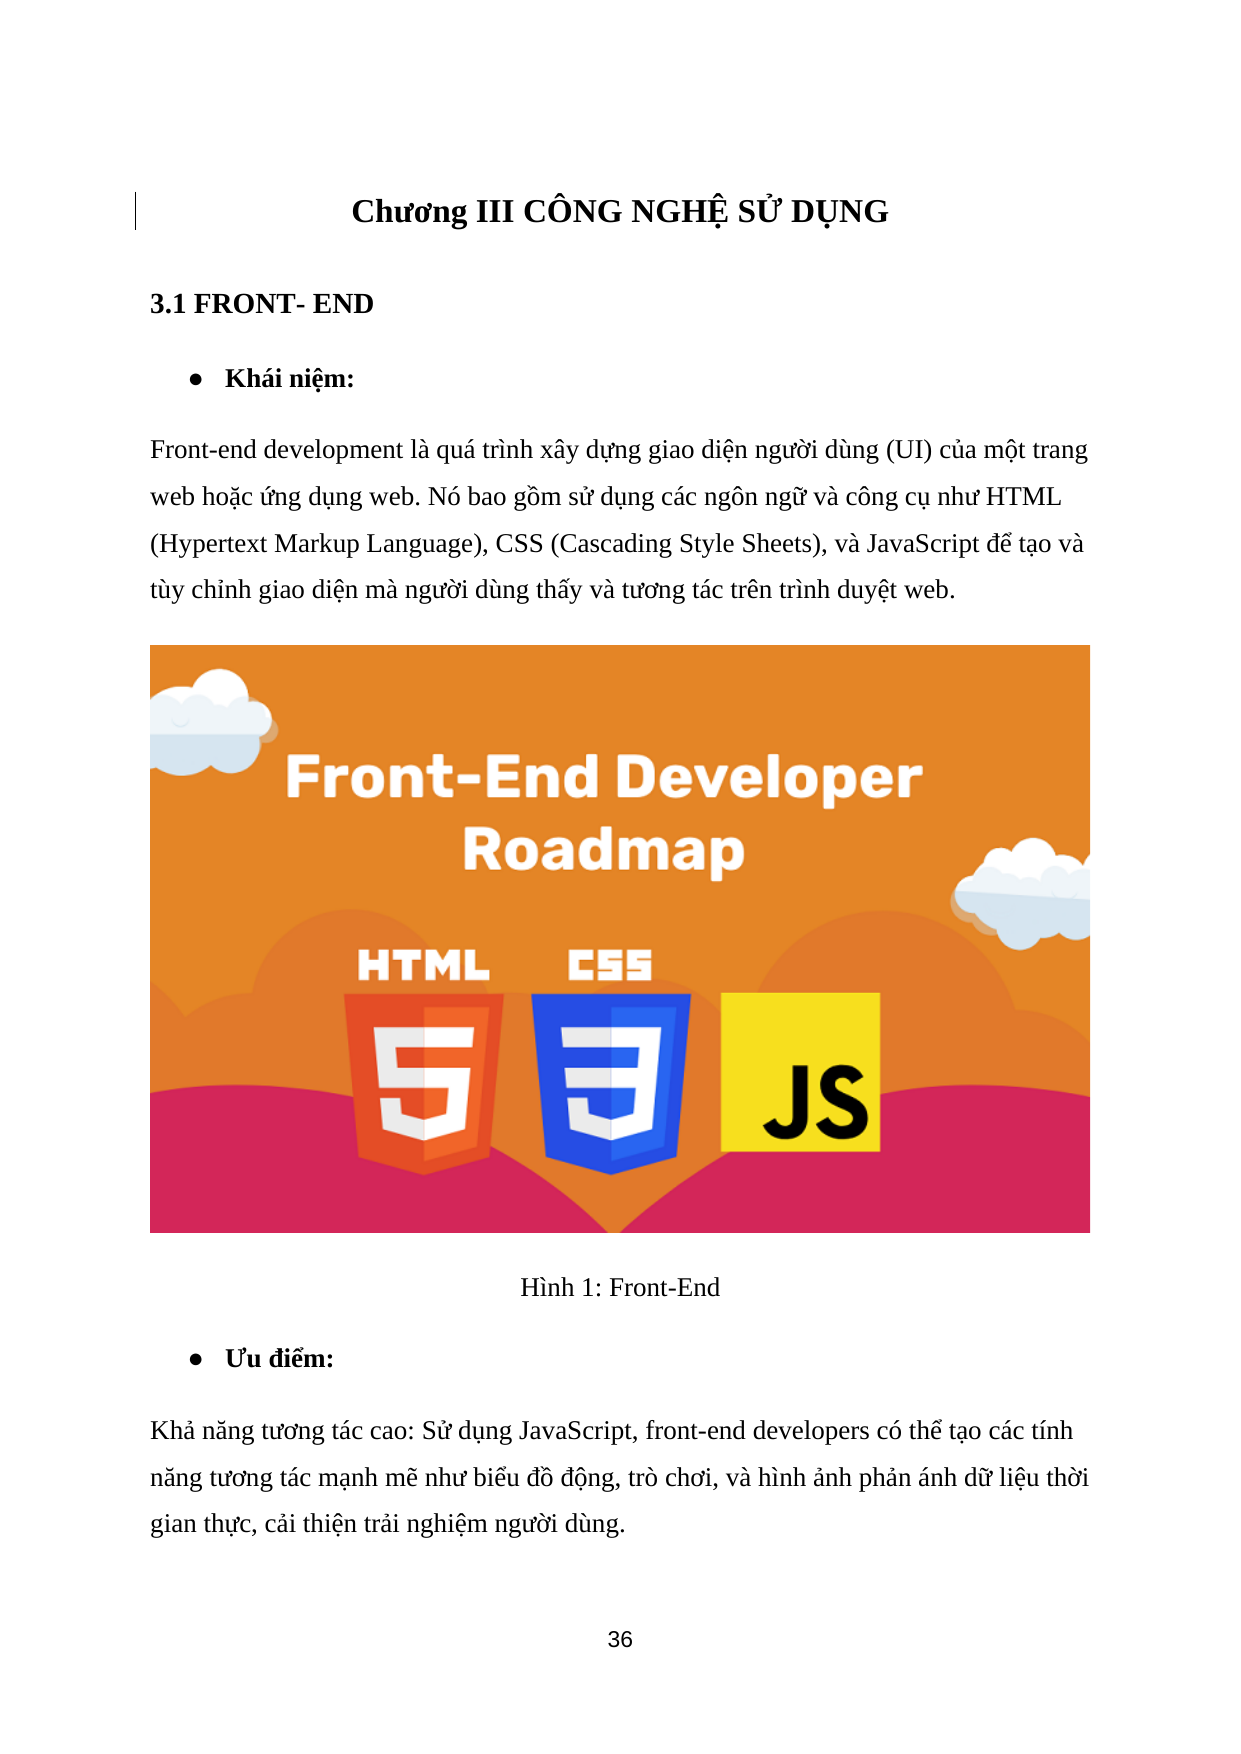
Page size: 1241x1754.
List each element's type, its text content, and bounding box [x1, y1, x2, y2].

list Khái niệm: [187, 362, 1090, 393]
list Ưu điểm: [187, 1343, 1090, 1374]
text Khả năng tương tác cao: Sử dụng JavaScript, front-end developers có thể tạo các tính năng tương tác mạnh mẽ như biểu đồ động, trò chơi, và hình ảnh phản ánh dữ liệu thời gian thực, cải thiện trải nghiệm người dùng. [150, 1414, 1090, 1539]
subtitle Chương III CÔNG NGHỆ SỬ DỤNG [150, 192, 1090, 230]
subtitle 3.1 FRONT- END [150, 287, 1090, 320]
text Front-end development là quá trình xây dựng giao diện người dùng (UI) của một trang web hoặc ứng dụng web. Nó bao gồm sử dụng các ngôn ngữ và công cụ như HTML (Hypertext Markup Language), CSS (Cascading Style Sheets), và JavaScript để tạo và tùy chỉnh giao diện mà người dùng thấy và tương tác trên trình duyệt web. [150, 434, 1090, 605]
picture [150, 645, 1091, 1233]
text Hình 1: Front-End [150, 1271, 1090, 1302]
